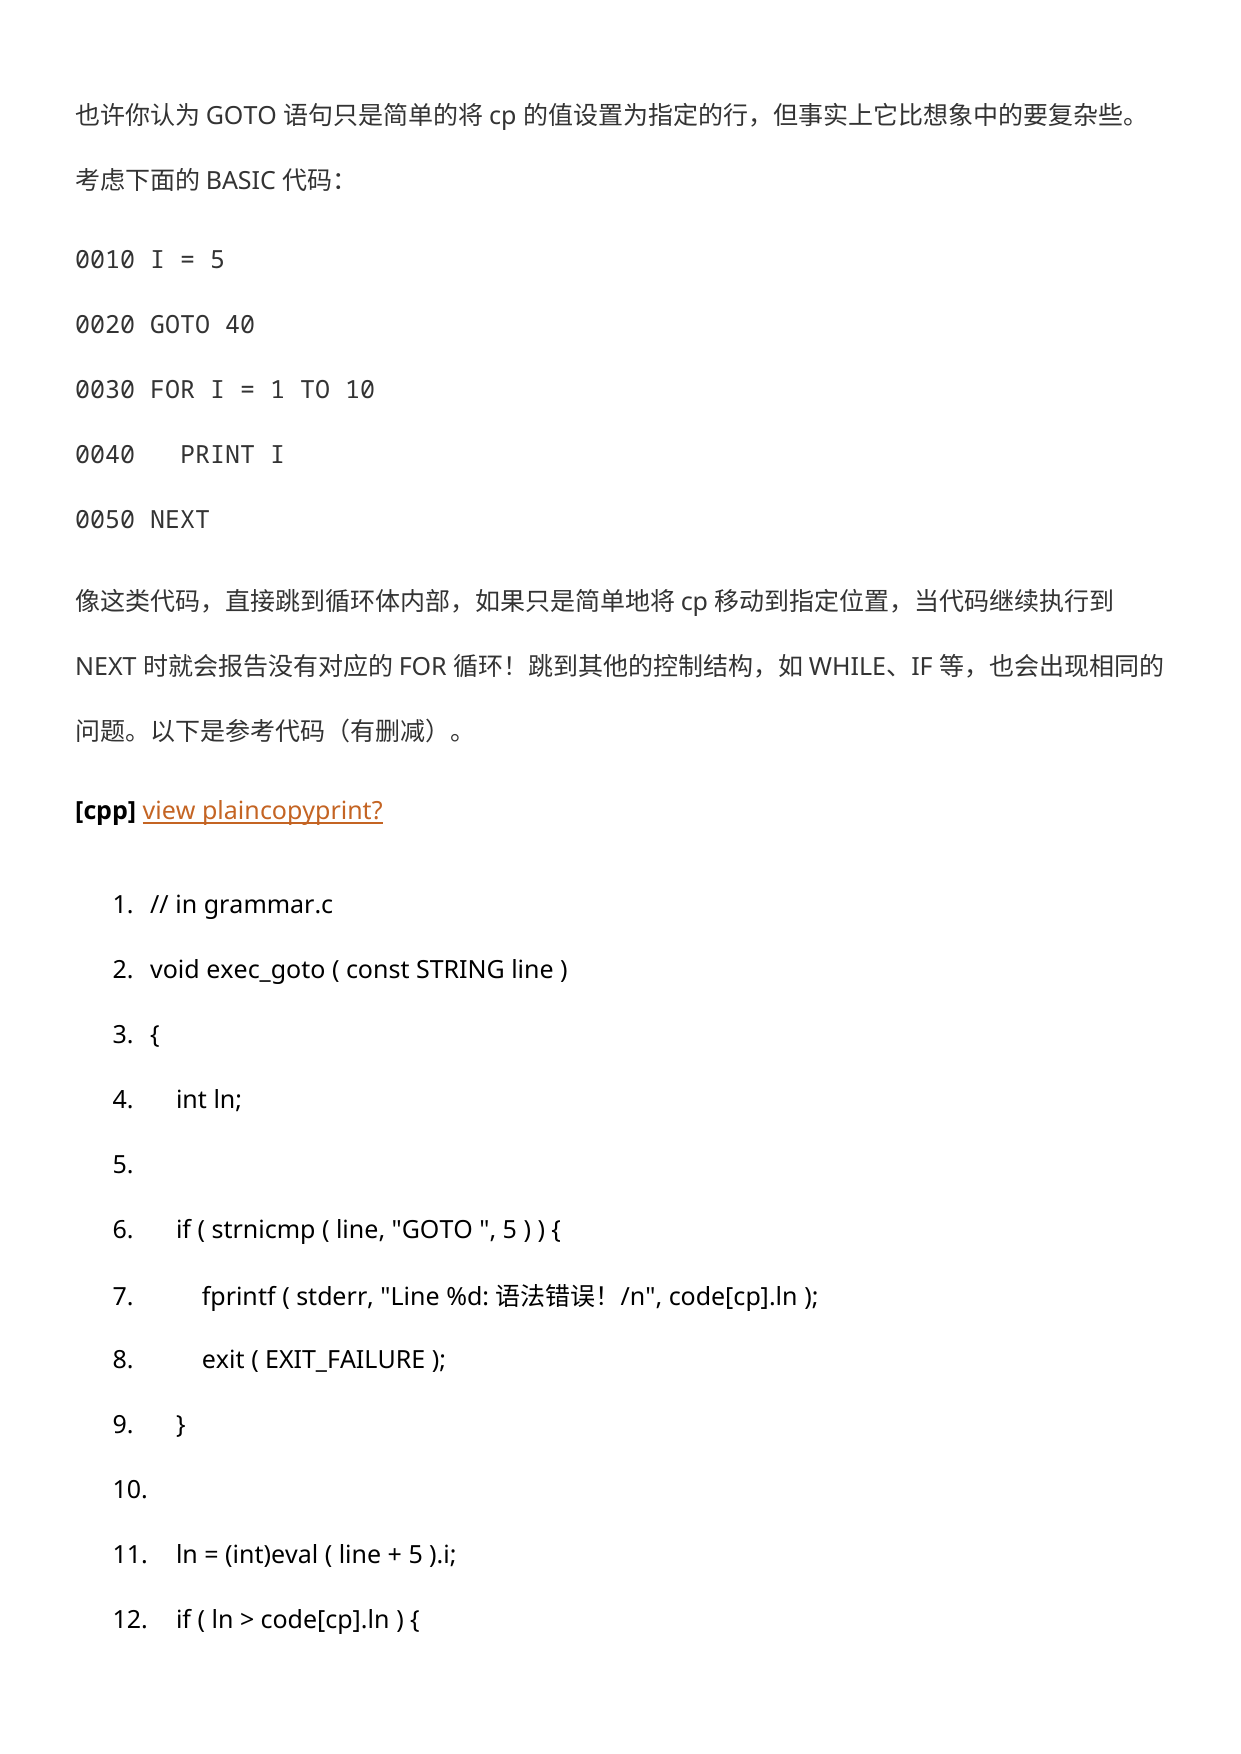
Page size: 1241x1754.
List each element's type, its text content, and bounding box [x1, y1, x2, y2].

list exit ( EXIT_FAILURE ); [112, 1327, 1165, 1392]
text 0010 I = 5 [75, 226, 1165, 291]
text 也许你认为 GOTO 语句只是简单的将 cp 的值设置为指定的行，但事实上它比想象中的要复杂些。考虑下面的 BASIC 代码： [75, 81, 1165, 211]
list if ( ln > code[cp].ln ) { [112, 1587, 1165, 1652]
text 0040 PRINT I [75, 421, 1165, 486]
text [cpp] view plaincopyprint? [75, 778, 1165, 843]
list { [112, 1002, 1165, 1067]
list if ( strnicmp ( line, "GOTO ", 5 ) ) { [112, 1197, 1165, 1262]
text 0020 GOTO 40 [75, 291, 1165, 356]
list int ln; [112, 1067, 1165, 1132]
list ln = (int)eval ( line + 5 ).i; [112, 1522, 1165, 1587]
list fprintf ( stderr, "Line %d: 语法错误！/n", code[cp].ln ); [112, 1262, 1165, 1327]
list } [112, 1392, 1165, 1457]
text 0030 FOR I = 1 TO 10 [75, 356, 1165, 421]
text 0050 NEXT [75, 486, 1165, 551]
text 像这类代码，直接跳到循环体内部，如果只是简单地将 cp 移动到指定位置，当代码继续执行到 NEXT 时就会报告没有对应的 FOR 循环！跳到其他的控制结构，如 WHILE、IF 等，也会出现相同的问题。以下是参考代码（有删减）。 [75, 567, 1165, 762]
list void exec_goto ( const STRING line ) [112, 937, 1165, 1002]
list // in grammar.c [112, 872, 1165, 937]
